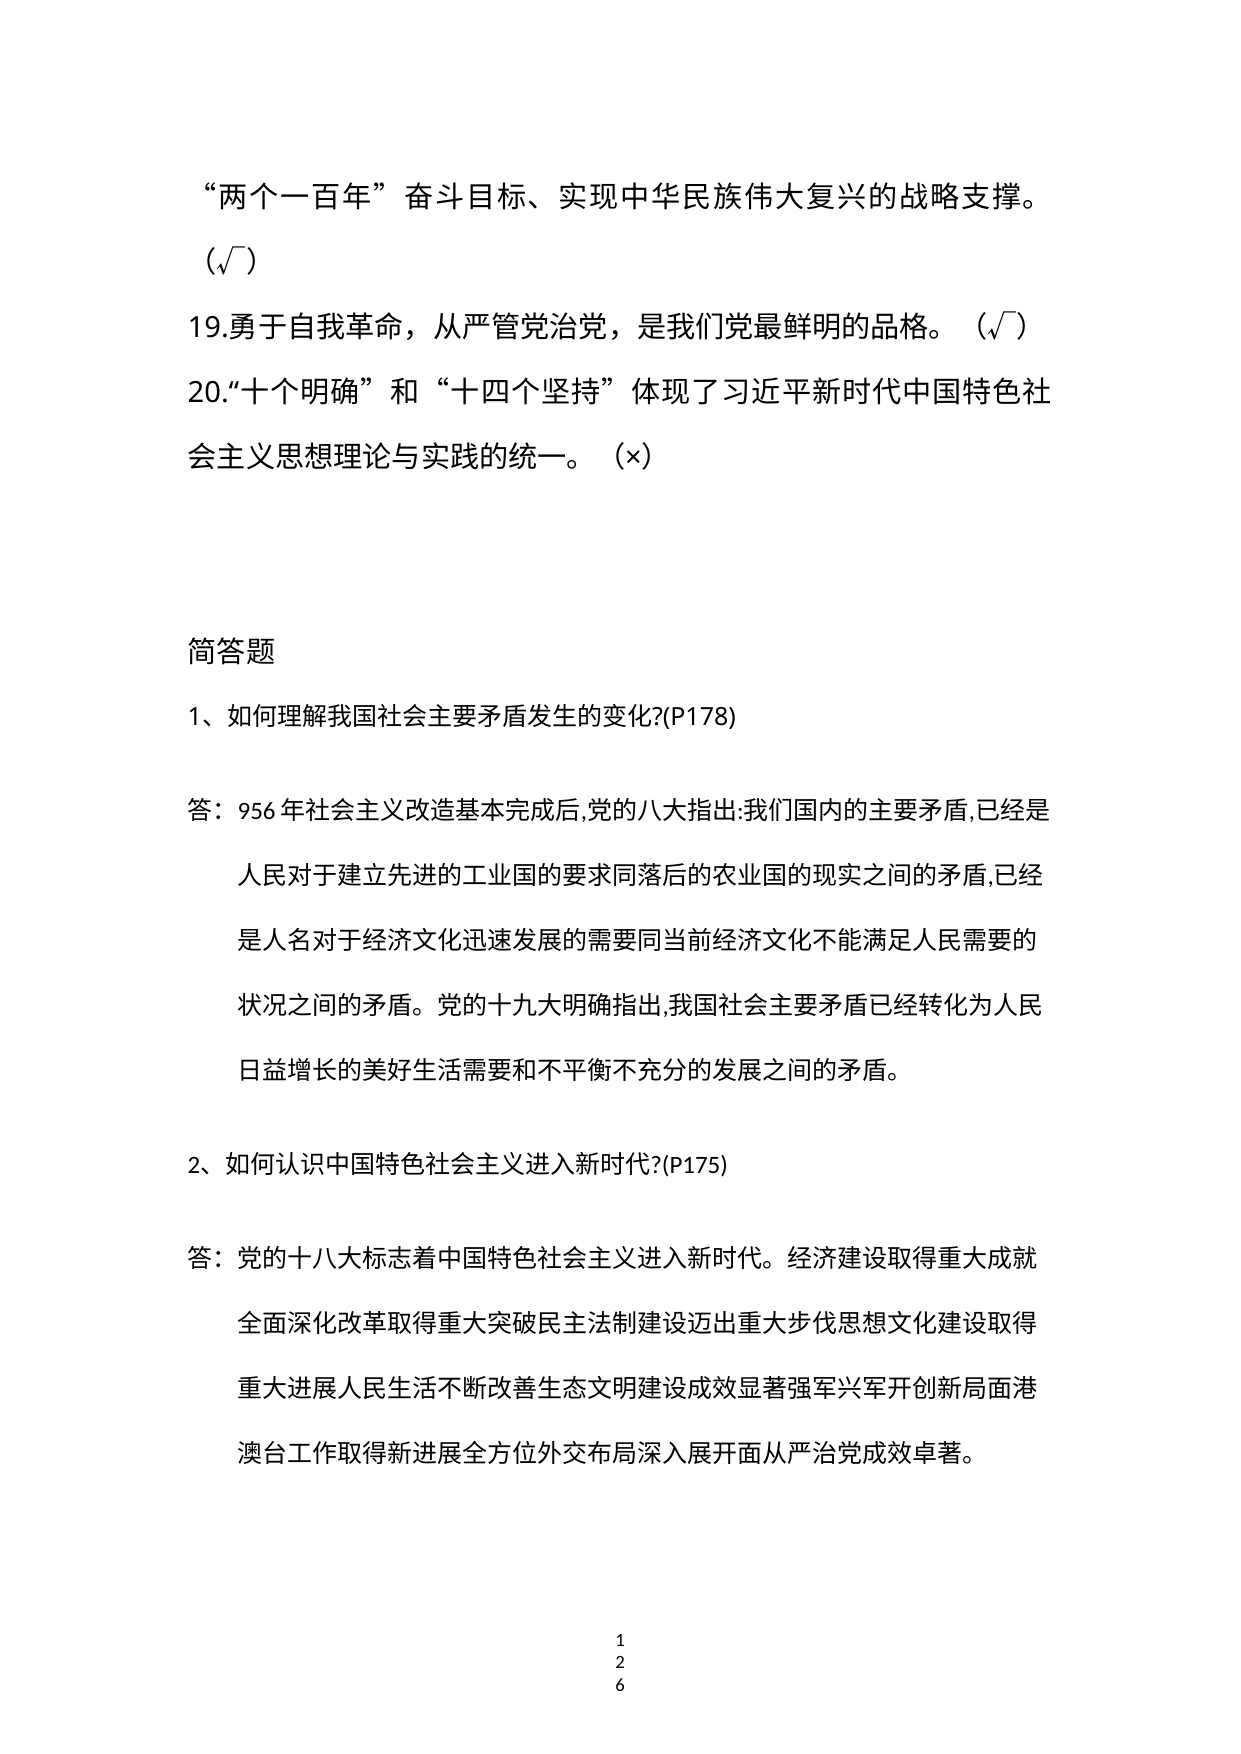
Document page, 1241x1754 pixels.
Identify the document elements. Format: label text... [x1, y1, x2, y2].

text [187, 162, 1053, 292]
text 答：956年社会主义改造基本完成后,党的八大指出:我们国内的主要矛盾,已经是人民对于建立先进的工业国的要求同落后的农业国的现实之间的矛盾,已经是人名对于经济文化迅速发展的需要同当前经济文化不能满足人民需要的状况之间的矛盾。党的十九大明确指出,我国社会主要矛盾已经转化为人民日益增长的美好生活需要和不平衡不充分的发展之间的矛盾。 [187, 776, 1053, 1101]
text 简答题 [187, 617, 1053, 682]
text 20.“十个明确”和“十四个坚持”体现了习近平新时代中国特色社会主义思想理论与实践的统一。（×） [187, 357, 1053, 487]
text 答：党的十八大标志着中国特色社会主义进入新时代。经济建设取得重大成就全面深化改革取得重大突破民主法制建设迈出重大步伐思想文化建设取得重大进展人民生活不断改善生态文明建设成效显著强军兴军开创新局面港澳台工作取得新进展全方位外交布局深入展开面从严治党成效卓著。 [187, 1224, 1053, 1484]
text 19.勇于自我革命，从严管党治党，是我们党最鲜明的品格。（√） [187, 292, 1053, 357]
list 如何理解我国社会主要矛盾发生的变化?(P178) [187, 682, 1053, 747]
text 2、如何认识中国特色社会主义进入新时代?(P175) [187, 1130, 1053, 1195]
